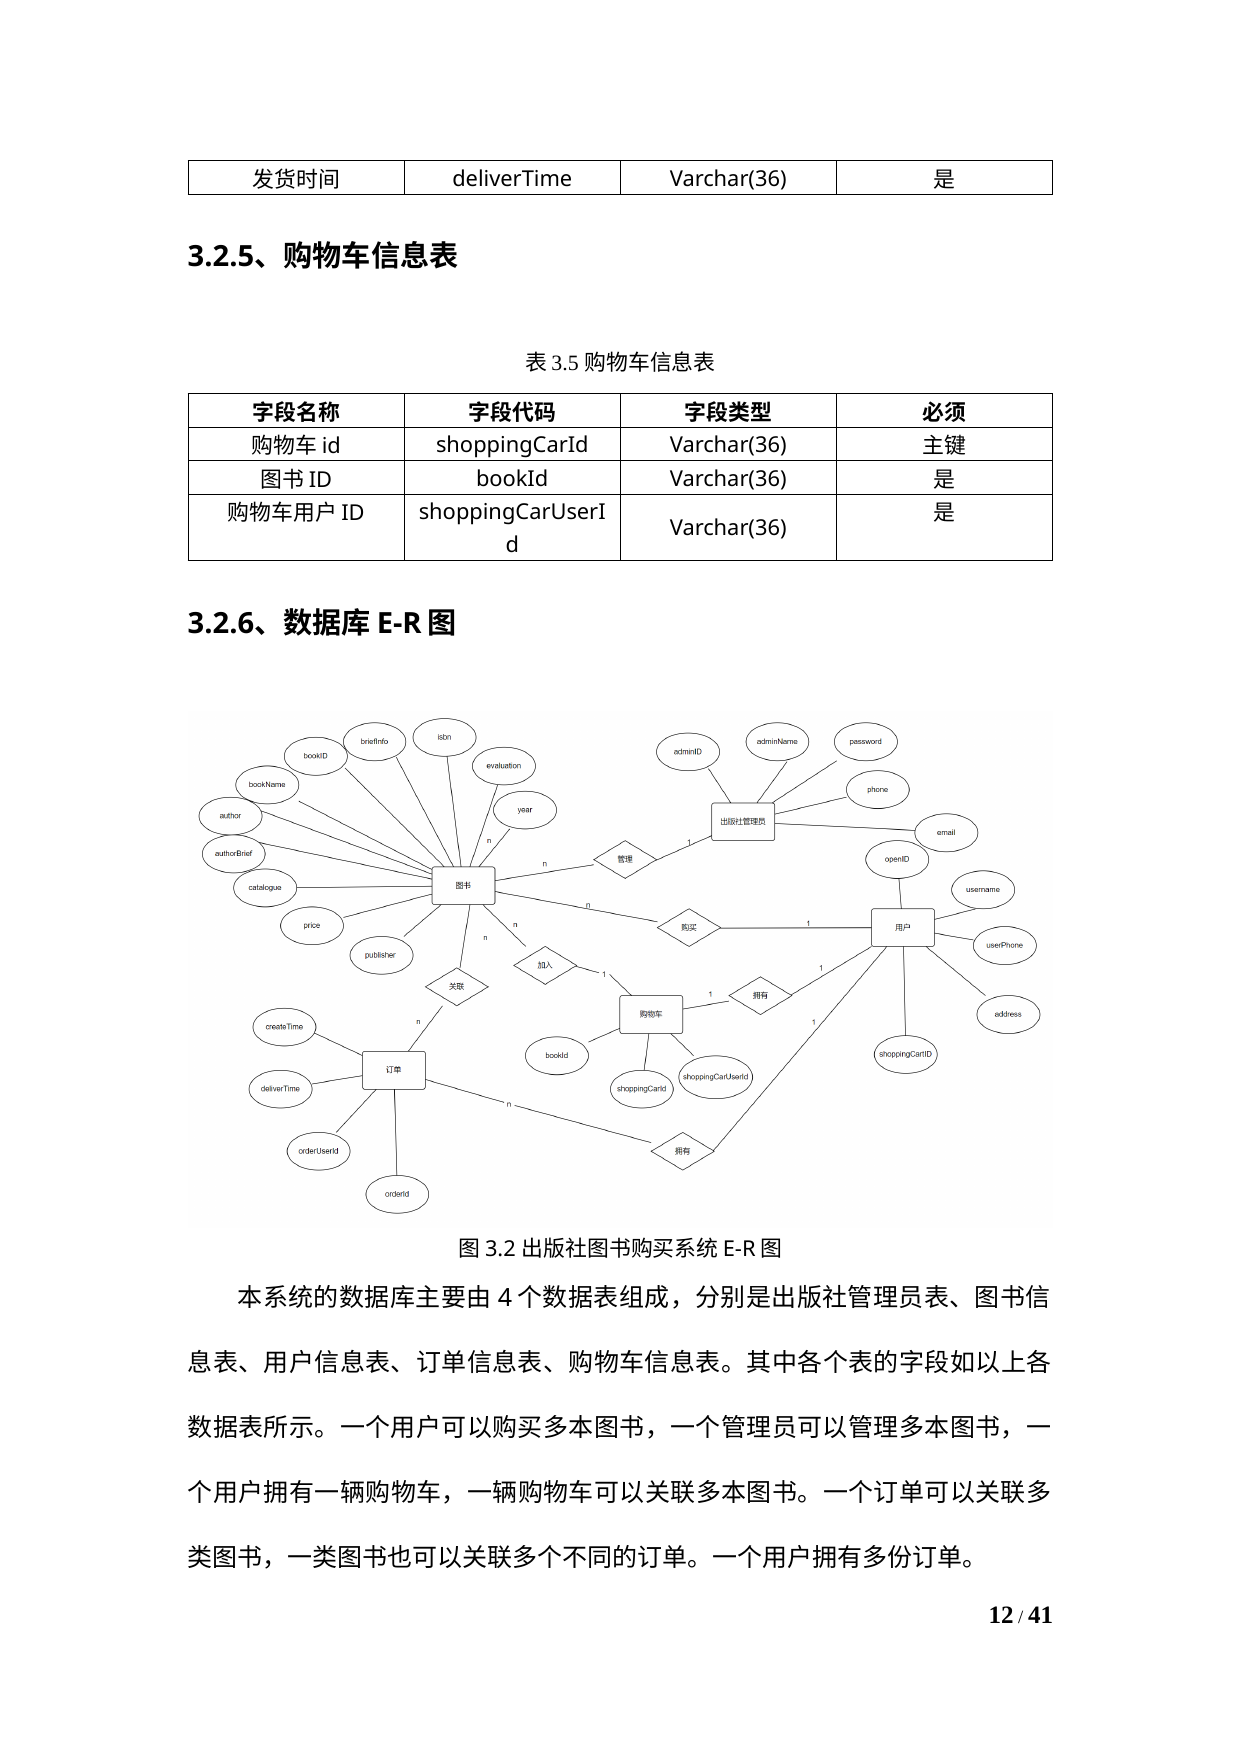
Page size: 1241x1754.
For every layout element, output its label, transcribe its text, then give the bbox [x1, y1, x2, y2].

table_header 字段类型 [621, 394, 836, 427]
table_header 字段名称 [189, 394, 404, 427]
table_cell Varchar(36) [621, 461, 836, 494]
table_cell 图书ID [189, 461, 404, 494]
table_cell Varchar(36) [621, 161, 836, 194]
table_cell 购物车id [189, 428, 404, 460]
table_cell Varchar(36) [621, 428, 836, 460]
picture [187, 711, 1053, 1228]
table_cell 发货时间 [189, 161, 404, 194]
table_header 字段代码 [405, 394, 620, 427]
text 图3.2 出版社图书购买系统E-R图 [187, 1231, 1053, 1263]
table_cell 是 [837, 161, 1052, 194]
table_cell shoppingCarUserId [405, 495, 620, 560]
subtitle 3.2.5、购物车信息表 [187, 222, 1053, 287]
subtitle 3.2.6、数据库E-R图 [187, 588, 1053, 653]
table_cell bookId [405, 461, 620, 494]
table_cell 主键 [837, 428, 1052, 460]
table_header 必须 [837, 394, 1052, 427]
table_cell 是 [837, 461, 1052, 494]
text 表3.5 购物车信息表 [187, 345, 1053, 377]
table_cell Varchar(36) [621, 495, 836, 560]
table_cell deliverTime [405, 161, 620, 194]
table_cell 购物车用户ID [189, 495, 404, 560]
text 本系统的数据库主要由4个数据表组成，分别是出版社管理员表、图书信息表、用户信息表、订单信息表、购物车信息表。其中各个表的字段如以上各数据表所示。一个用户可以购买多本图书，一个管理员可以管理多本图书，一个用户拥有一辆购物车，一辆购物车可以关联多本图书。一个订单可以关联多类图书，一类图书也可以关联多个不同的订单。一个用户拥有多份订单。 [187, 1263, 1053, 1588]
table_cell shoppingCarId [405, 428, 620, 460]
table_cell 是 [837, 495, 1052, 560]
